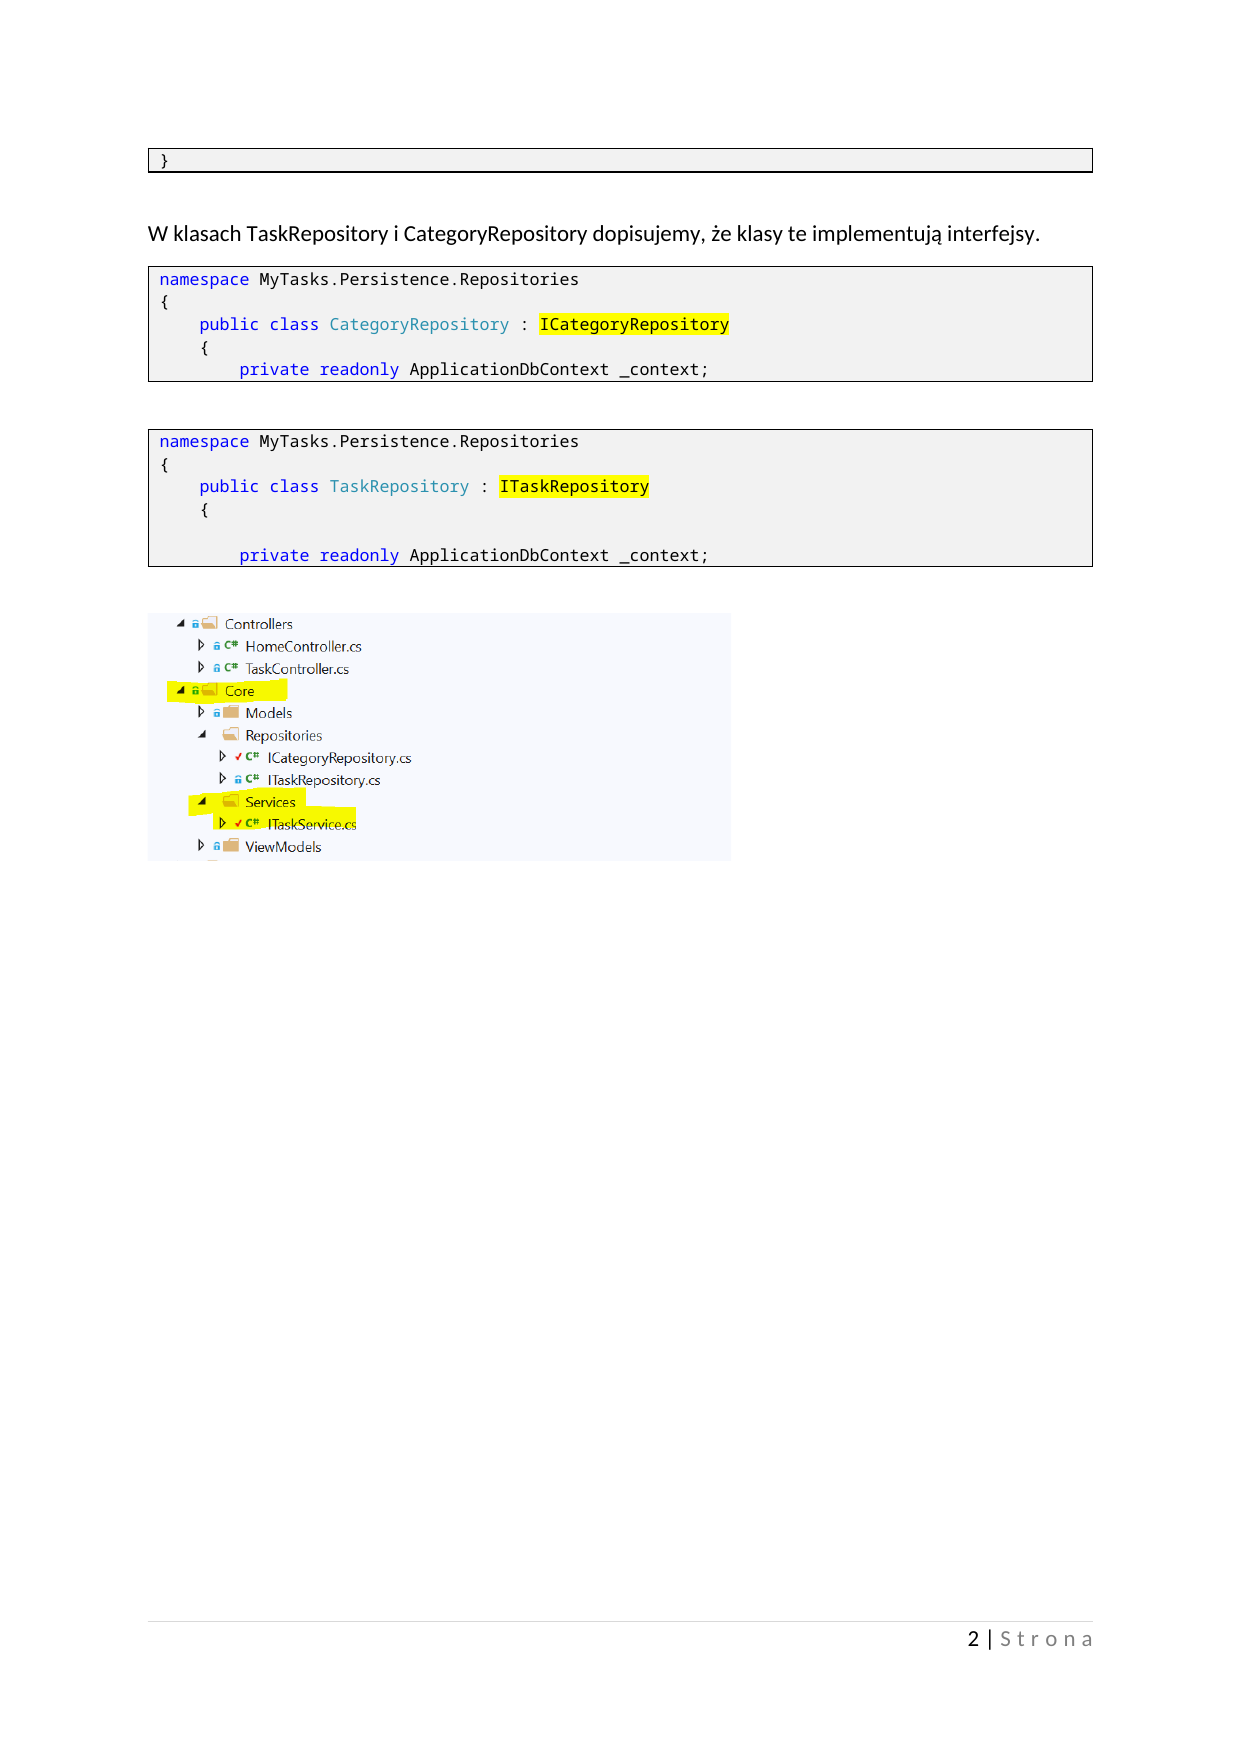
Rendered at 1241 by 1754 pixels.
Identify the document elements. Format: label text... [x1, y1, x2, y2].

table_header namespace MyTasks.Persistence.Repositories { public class TaskRepository : ITaskRepository { private readonly ApplicationDbContext _context; [149, 430, 1092, 566]
text W klasach TaskRepository i CategoryRepository dopisujemy, że klasy te implementują interfejsy. [148, 219, 1093, 247]
picture [147, 613, 732, 861]
table_header namespace MyTasks.Persistence.Repositories { public class CategoryRepository : ICategoryRepository { private readonly ApplicationDbContext _context; [149, 267, 1092, 381]
